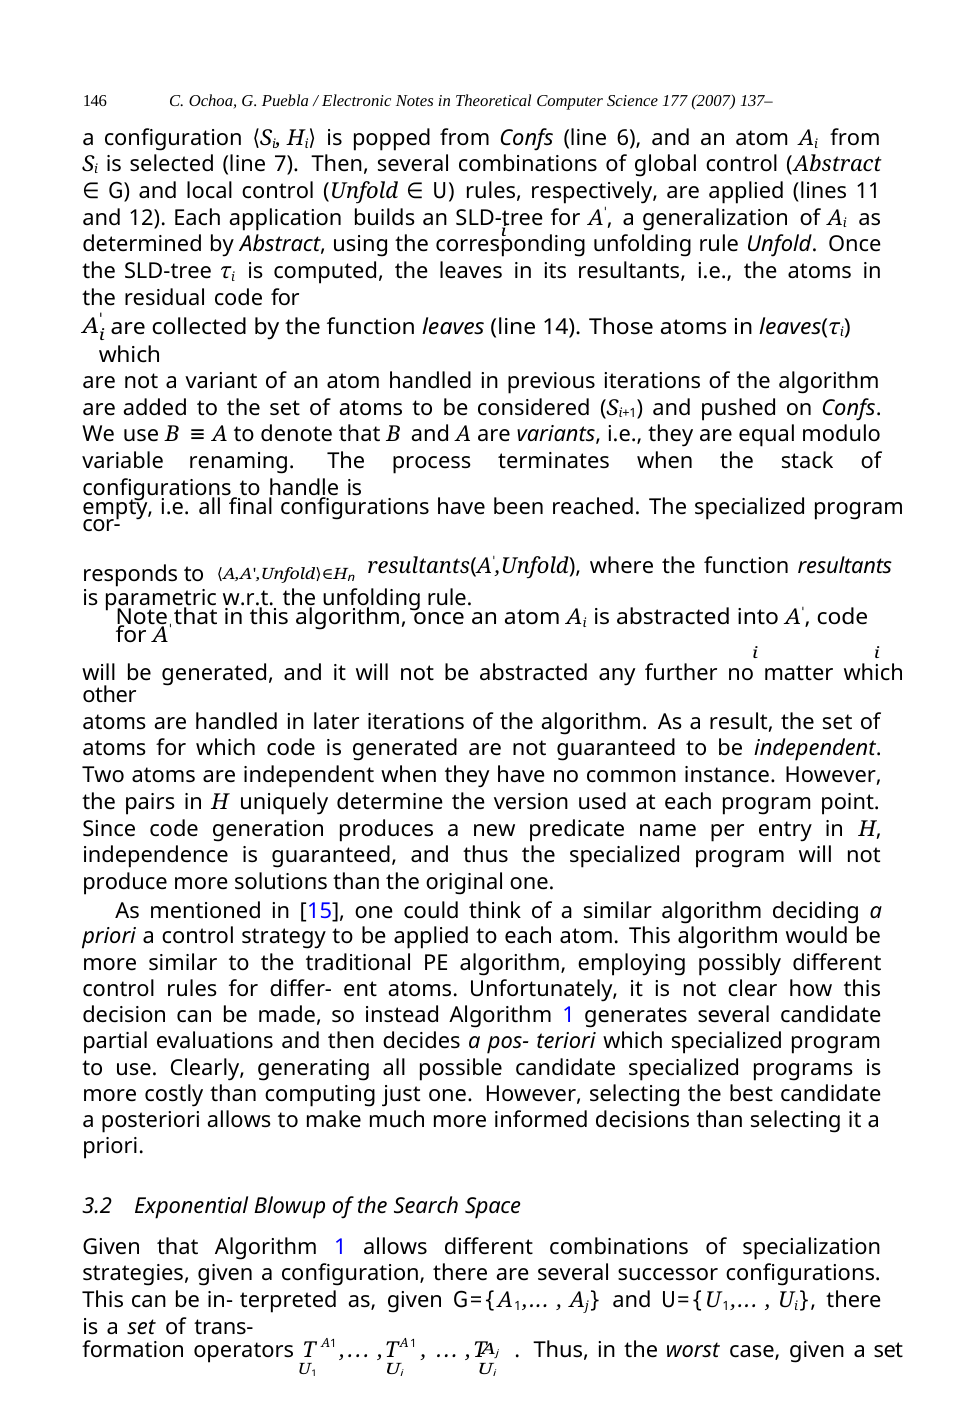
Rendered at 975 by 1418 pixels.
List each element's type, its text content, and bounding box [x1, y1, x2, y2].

text Given that Algorithm 1 allows different combinations of specialization strategies, given a configuration, there are several successor configurations. This can be in- terpreted as, given G={A1,... , Aj} and U={U1,... , Ui}, there is a set of trans- [82, 1233, 881, 1341]
text atoms are handled in later iterations of the algorithm. As a result, the set of atoms for which code is generated are not guaranteed to be independent. Two atoms are independent when they have no common instance. However, the pairs in H uniquely determine the version used at each program point. Since code generation produces a new predicate name per entry in H, independence is guaranteed, and thus the specialized program will not produce more solutions than the original one. [82, 708, 881, 896]
text are not a variant of an atom handled in previous iterations of the algorithm are added to the set of atoms to be considered (Si+1) and pushed on Confs. We use B ≡ A to denote that B and A are variants, i.e., they are equal modulo variable renaming. The process terminates when the stack of configurations to handle is [82, 368, 881, 502]
text responds to [82, 542, 217, 588]
text U1 Ui Ui [298, 1361, 904, 1377]
text ' are collected by the function leaves (line 14). Those atoms in leaves(τi) which [98, 312, 904, 368]
text will be generated, and it will not be abstracted any further no matter which other [82, 662, 904, 707]
text Note that in this algorithm, once an atom Ai is abstracted into A', code for A' [115, 610, 904, 646]
text formation operators T A1 ,... ,TA1 , ... ,T . Thus, in the worst case, given a set [82, 1342, 904, 1361]
text i i [71, 646, 880, 662]
text ⟨A,A',Unfold⟩∈Hn [217, 566, 361, 586]
text As mentioned in [15], one could think of a similar algorithm deciding a priori a control strategy to be applied to each atom. This algorithm would be more similar to the traditional PE algorithm, employing possibly different control rules for differ- ent atoms. Unfortunately, it is not clear how this decision can be made, so instead Algorithm 1 generates several candidate partial evaluations and then decides a pos- teriori which specialized program to use. Clearly, generating all possible candidate specialized programs is more costly than computing just one. However, selecting the best candidate a posteriori allows to make much more informed decisions than selecting it a priori. [82, 898, 882, 1160]
text is parametric w.r.t. the unfolding rule. [82, 588, 904, 610]
text empty, i.e. all final configurations have been reached. The specialized program cor- [82, 502, 904, 534]
text a configuration ⟨Si, Hi⟩ is popped from Confs (line 6), and an atom Ai from Si is selected (line 7). Then, several combinations of global control (Abstract ∈ G) and local control (Unfold ∈ U) rules, respectively, are applied (lines 11 and 12). Each application builds an SLD-tree for A', a generalization of Ai as determined by Abstract, using the corresponding unfolding rule Unfold. Once the SLD-tree τi is computed, the leaves in its resultants, i.e., the atoms in the residual code for [82, 124, 881, 312]
list Exponential Blowup of the Search Space [82, 1190, 904, 1220]
text resultants(A',Unfold), where the function resultants [367, 550, 904, 579]
